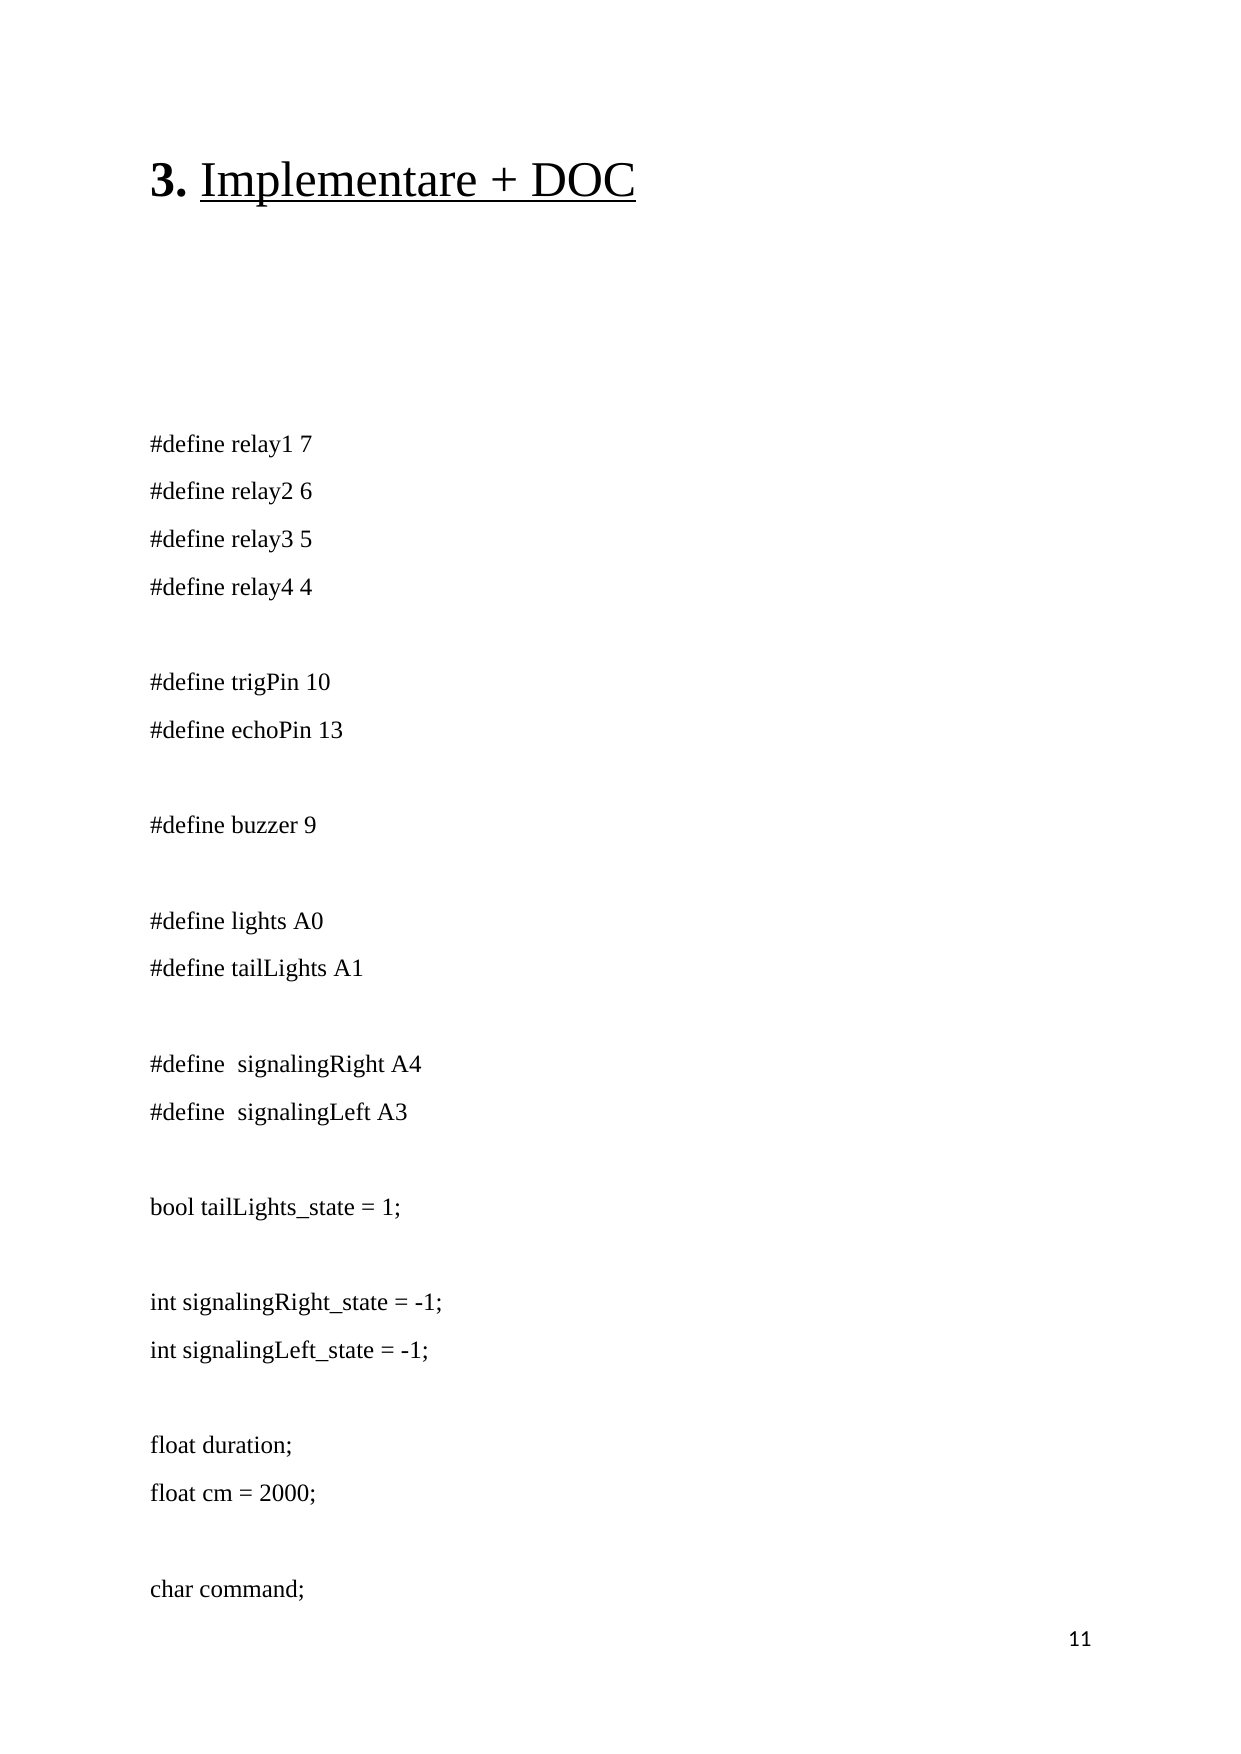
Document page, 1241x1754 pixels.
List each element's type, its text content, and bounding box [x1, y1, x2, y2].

text #define relay4 4 [150, 572, 1090, 601]
text #define tailLights A1 [150, 953, 1090, 982]
text float duration; [150, 1431, 1090, 1459]
text #define signalingRight A4 [150, 1049, 1090, 1078]
text float cm = 2000; [150, 1478, 1090, 1507]
text #define trigPin 10 [150, 667, 1090, 696]
text #define signalingLeft A3 [150, 1097, 1090, 1125]
text int signalingLeft_state = -1; [150, 1335, 1090, 1364]
text 3. Implementare + DOC [150, 150, 1090, 207]
text #define relay3 5 [150, 524, 1090, 553]
text bool tailLights_state = 1; [150, 1192, 1090, 1221]
text #define buzzer 9 [150, 810, 1090, 839]
text #define relay2 6 [150, 476, 1090, 505]
text #define relay1 7 [150, 429, 1090, 457]
text char command; [150, 1574, 1090, 1602]
text #define lights A0 [150, 906, 1090, 934]
text #define echoPin 13 [150, 715, 1090, 744]
text int signalingRight_state = -1; [150, 1287, 1090, 1316]
